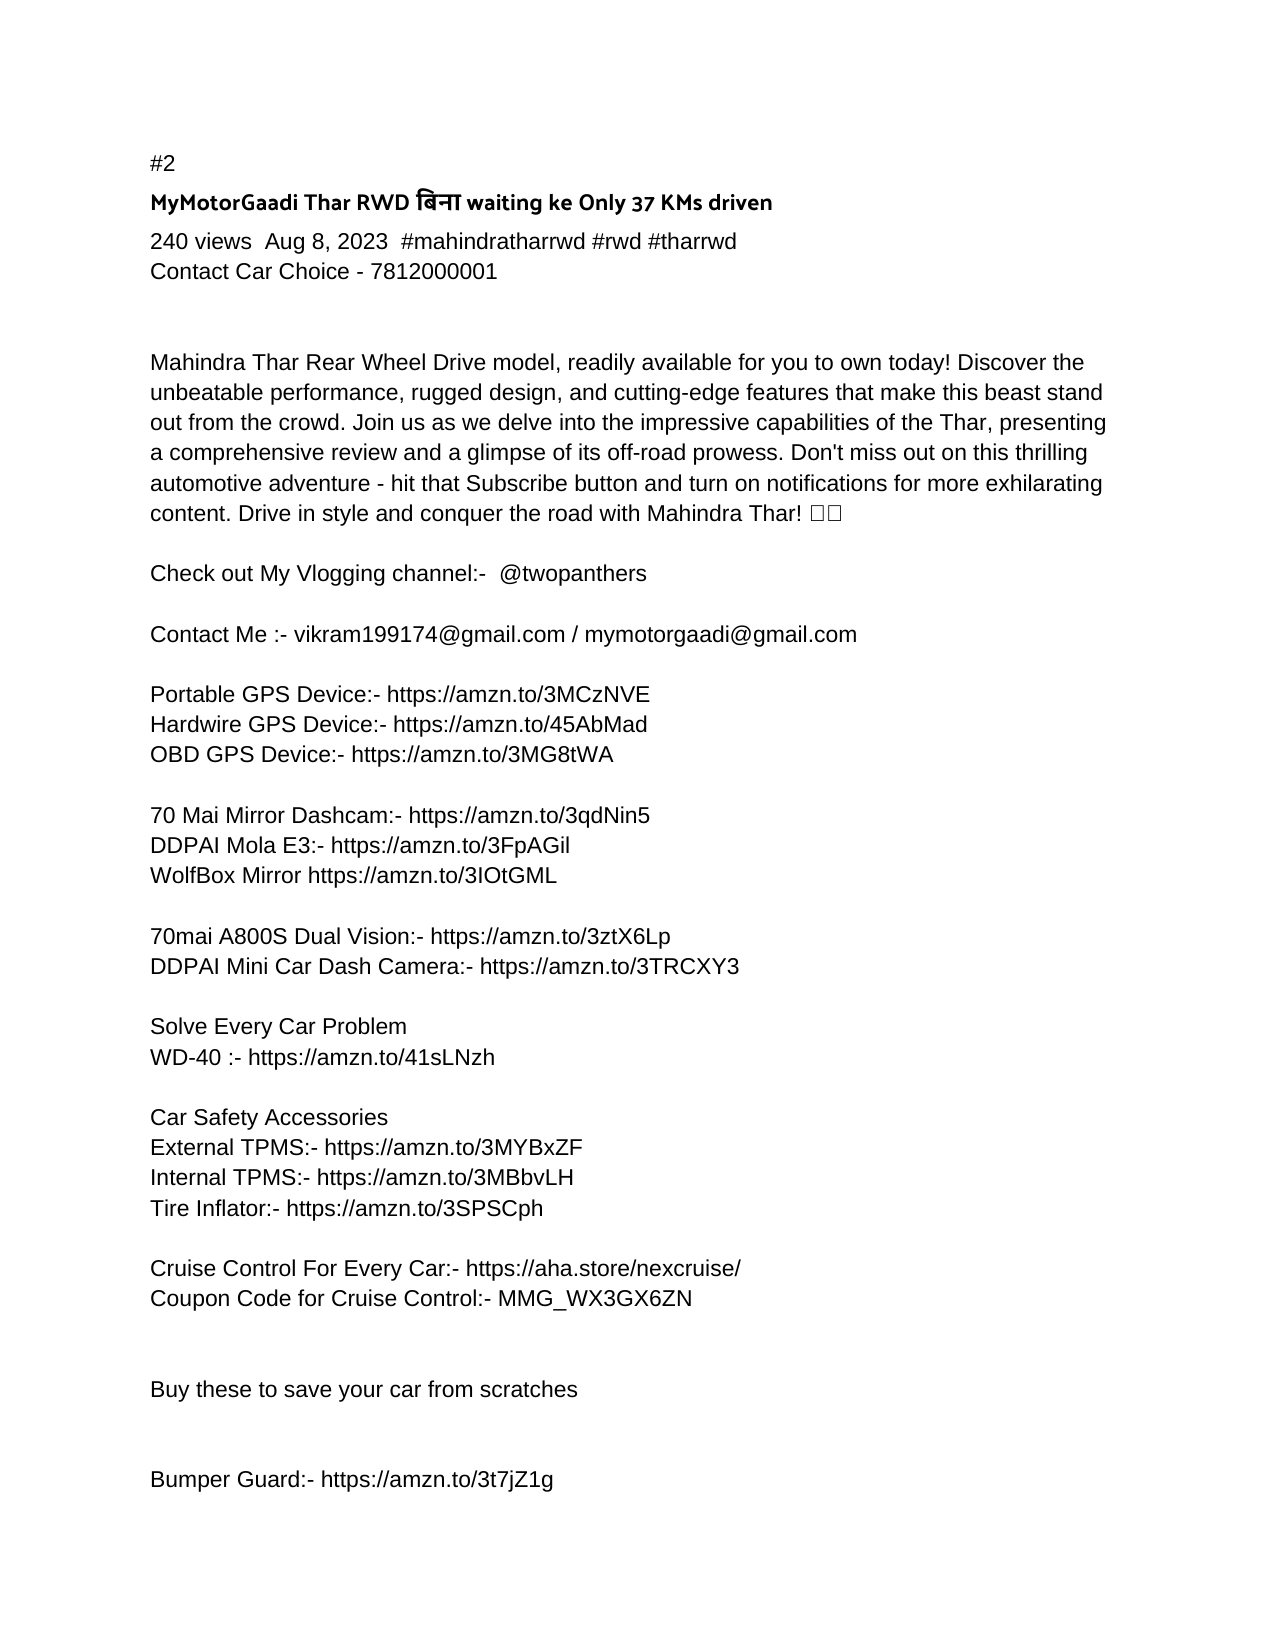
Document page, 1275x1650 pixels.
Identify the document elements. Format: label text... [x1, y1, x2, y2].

text MyMotorGaadi Thar RWD बिना waiting ke Only 37 KMs driven [150, 180, 1125, 222]
text Portable GPS Device:- https://amzn.to/3MCzNVE [150, 681, 1125, 707]
text WD-40 :- https://amzn.to/41sLNzh [150, 1043, 1125, 1070]
text Contact Car Choice - 7812000001 [150, 258, 1125, 284]
text Buy these to save your car from scratches [150, 1376, 1125, 1402]
text Contact Me :- vikram199174@gmail.com / mymotorgaadi@gmail.com [150, 621, 1125, 647]
text WolfBox Mirror https://amzn.to/3IOtGML [150, 862, 1125, 888]
text Solve Every Car Problem [150, 1013, 1125, 1039]
text #2 [150, 150, 1125, 176]
text Coupon Code for Cruise Control:- MMG_WX3GX6ZN [150, 1285, 1125, 1311]
text Internal TPMS:- https://amzn.to/3MBbvLH [150, 1164, 1125, 1191]
text 240 views Aug 8, 2023 #mahindratharrwd #rwd #tharrwd [150, 228, 1125, 254]
text Check out My Vlogging channel:- @twopanthers [150, 560, 1125, 586]
text DDPAI Mola E3:- https://amzn.to/3FpAGil [150, 832, 1125, 858]
text DDPAI Mini Car Dash Camera:- https://amzn.to/3TRCXY3 [150, 953, 1125, 979]
text 70 Mai Mirror Dashcam:- https://amzn.to/3qdNin5 [150, 802, 1125, 828]
text Mahindra Thar Rear Wheel Drive model, readily available for you to own today! Discover the unbeatable performance, rugged design, and cutting-edge features that make this beast stand out from the crowd. Join us as we delve into the impressive capabilities of the Thar, presenting a comprehensive review and a glimpse of its off-road prowess. Don't miss out on this thrilling automotive adventure - hit that Subscribe button and turn on notifications for more exhilarating content. Drive in style and conquer the road with Mahindra Thar! 🚗💨 [150, 349, 1125, 526]
text 70mai A800S Dual Vision:- https://amzn.to/3ztX6Lp [150, 923, 1125, 949]
text Tire Inflator:- https://amzn.to/3SPSCph [150, 1194, 1125, 1221]
text External TPMS:- https://amzn.to/3MYBxZF [150, 1134, 1125, 1160]
text Hardwire GPS Device:- https://amzn.to/45AbMad [150, 711, 1125, 737]
text Cruise Control For Every Car:- https://aha.store/nexcruise/ [150, 1255, 1125, 1281]
text Bumper Guard:- https://amzn.to/3t7jZ1g [150, 1466, 1125, 1493]
text OBD GPS Device:- https://amzn.to/3MG8tWA [150, 741, 1125, 768]
text Car Safety Accessories [150, 1104, 1125, 1130]
